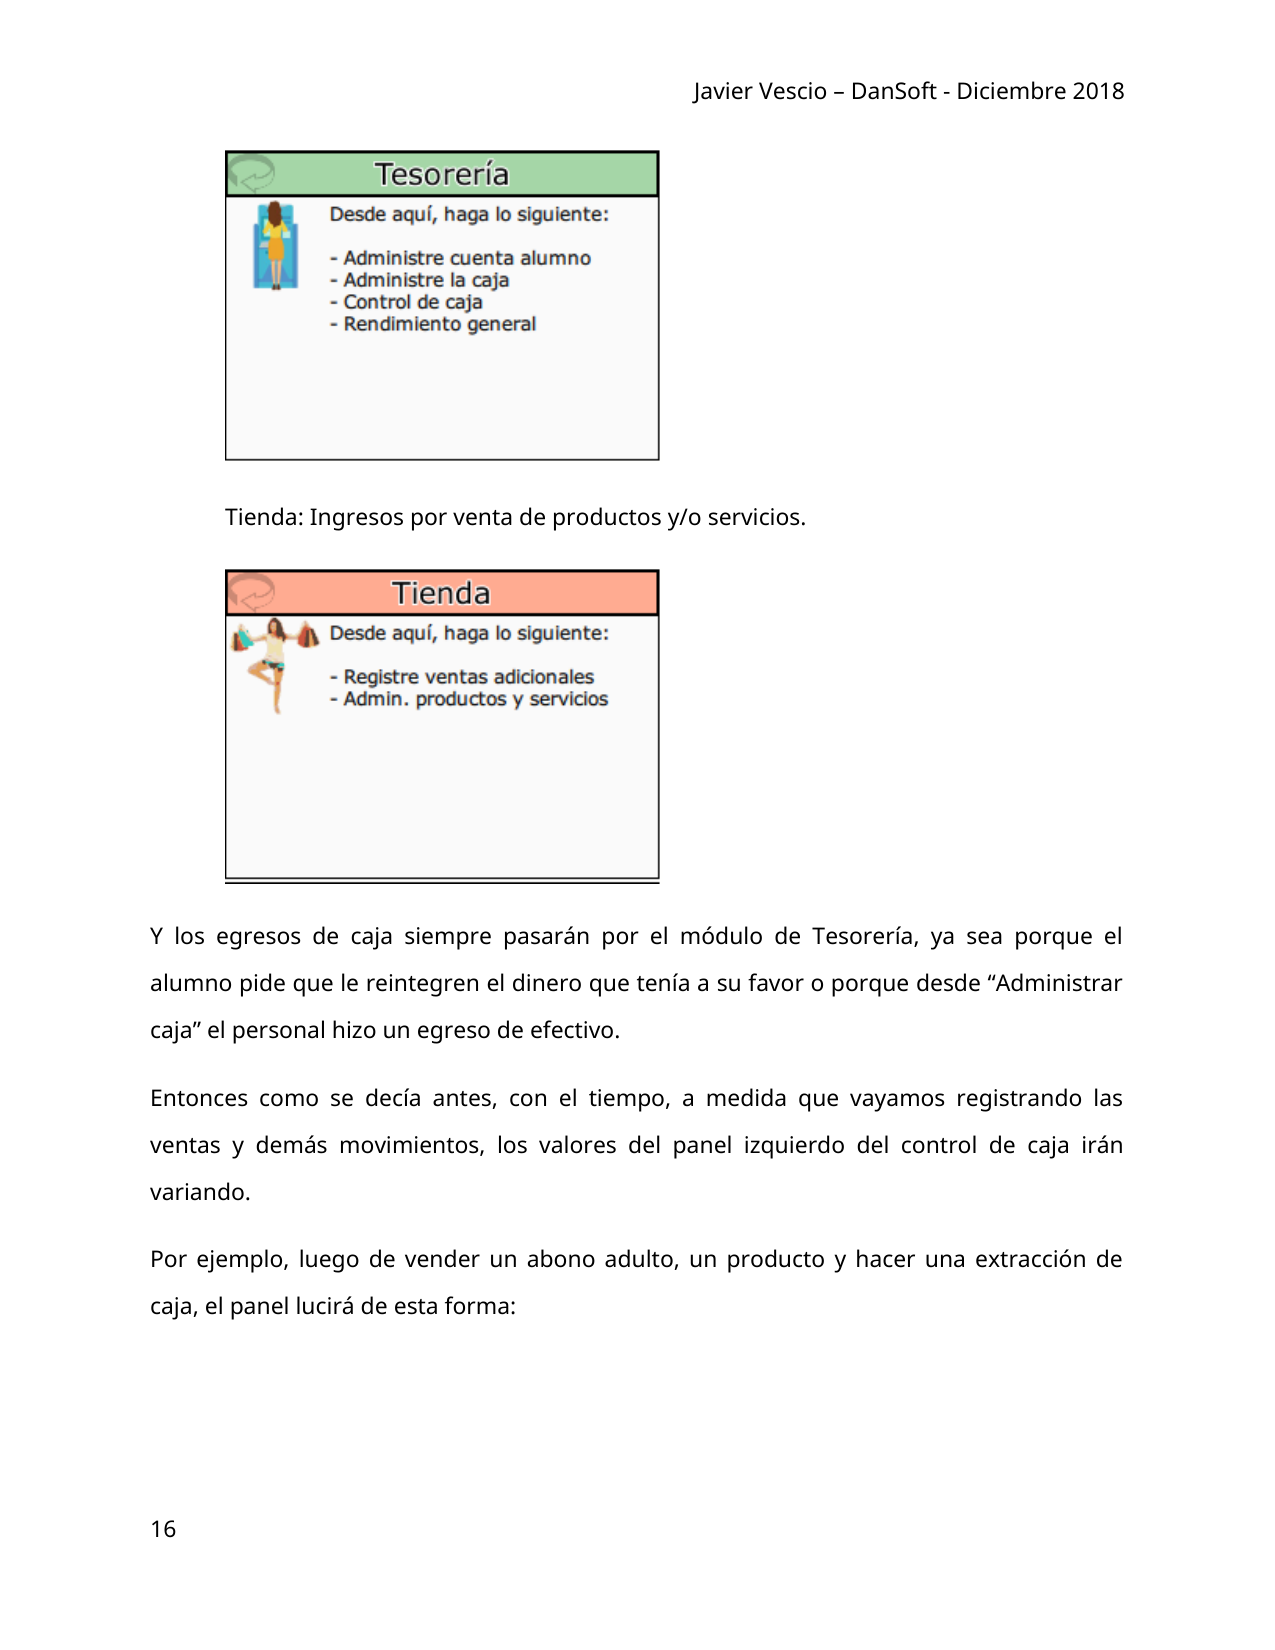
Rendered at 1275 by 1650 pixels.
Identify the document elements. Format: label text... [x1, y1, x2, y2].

text Tienda: Ingresos por venta de productos y/o servicios. [225, 501, 1125, 532]
picture [225, 150, 663, 464]
text Por ejemplo, luego de vender un abono adulto, un producto y hacer una extracción de caja, el panel lucirá de esta forma: [150, 1243, 1125, 1321]
text Y los egresos de caja siempre pasarán por el módulo de Tesorería, ya sea porque el alumno pide que le reintegren el dinero que tenía a su favor o porque desde “Administrar caja” el personal hizo un egreso de efectivo. [150, 920, 1125, 1045]
text Entonces como se decía antes, con el tiempo, a medida que vayamos registrando las ventas y demás movimientos, los valores del panel izquierdo del control de caja irán variando. [150, 1082, 1125, 1207]
picture [225, 568, 663, 884]
